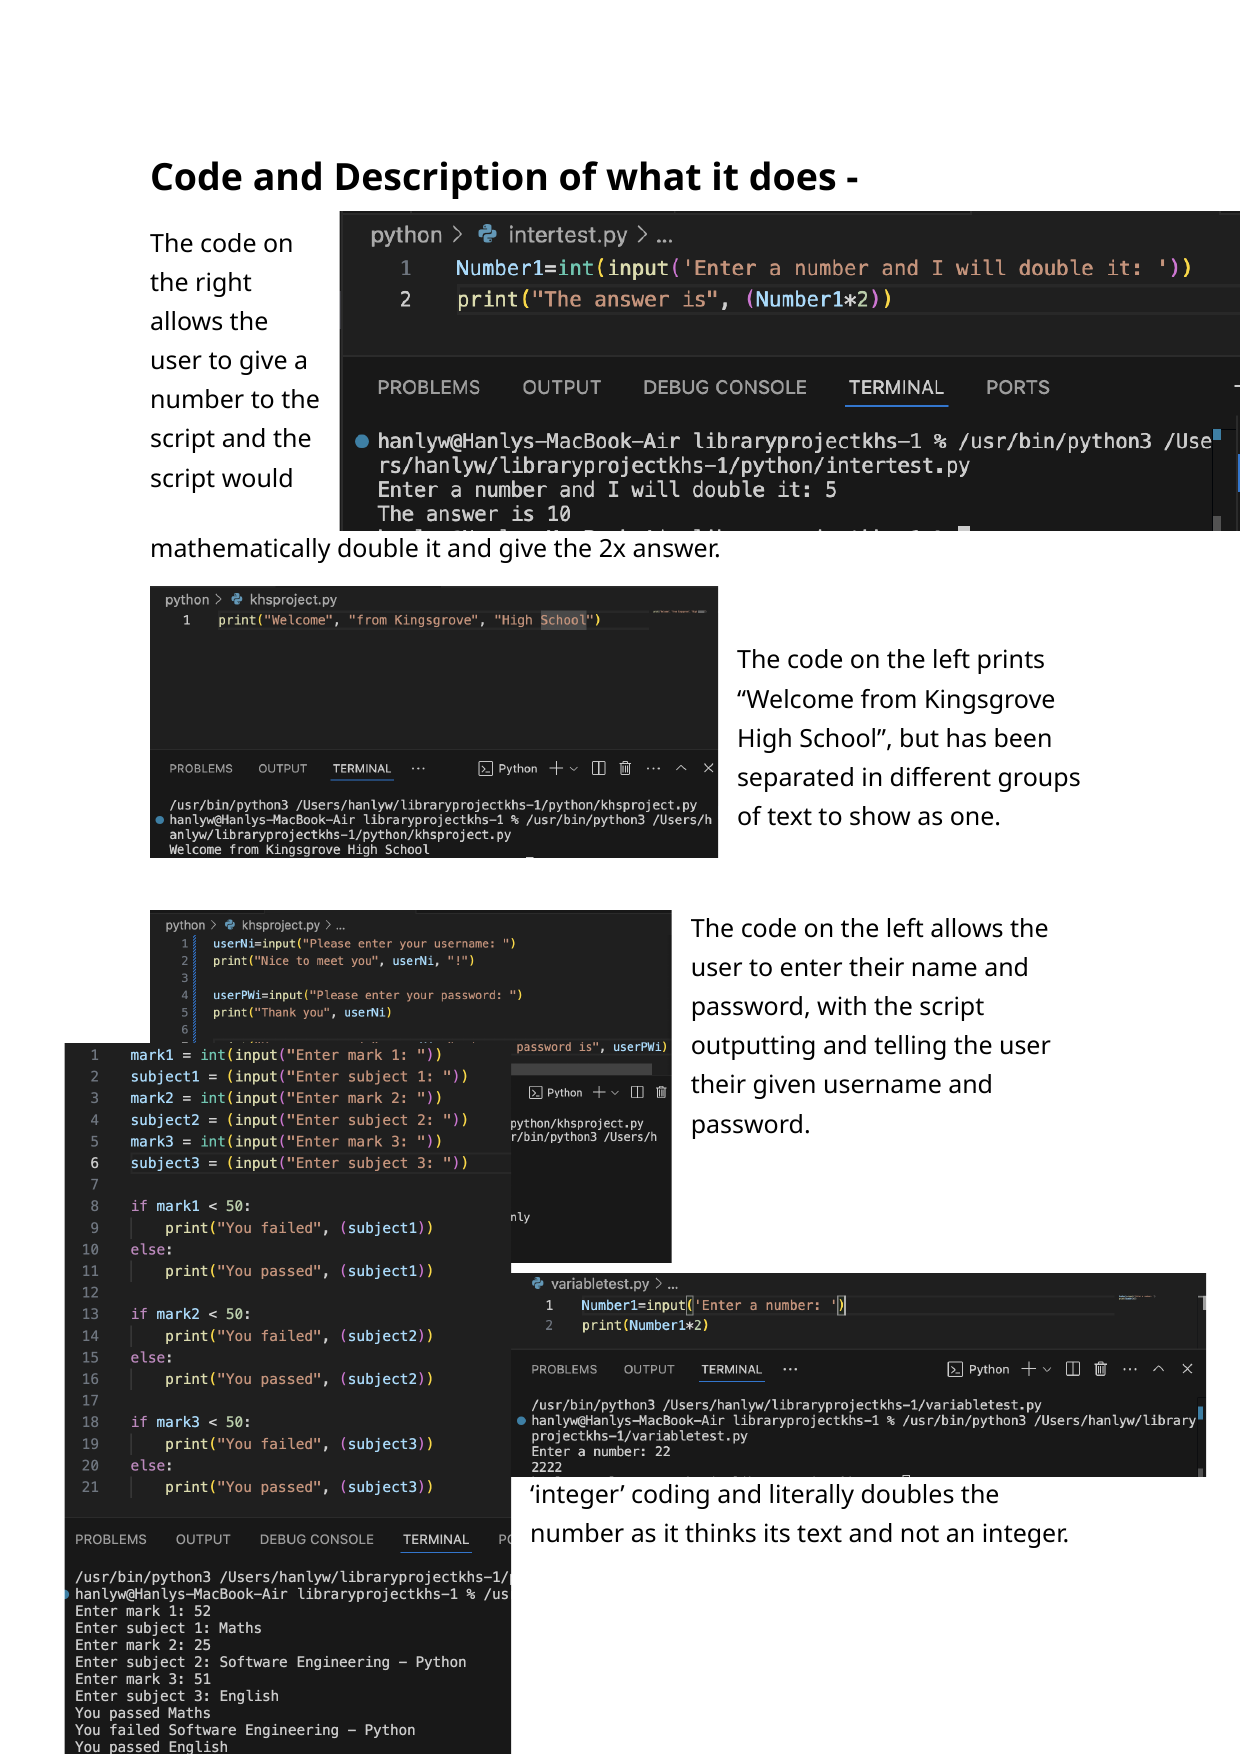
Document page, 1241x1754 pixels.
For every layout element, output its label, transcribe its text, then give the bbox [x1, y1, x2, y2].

text The code on the right allows the user to give a number to the script and the script would mathematically double it and give the 2x answer. [150, 225, 1090, 564]
text The code on the right is an incorrect version of ‘integer’ coding and literally doubles the number as it thinks its text and not an integer. [512, 1477, 1090, 1550]
text The code on the left prints “Welcome from Kingsgrove High School”, but has been separated in different groups of text to show as one. [719, 642, 1090, 833]
text Code and Description of what it does - [150, 150, 1090, 201]
picture [64, 910, 1207, 1754]
text The code on the left allows the user to enter their name and password, with the script outputting and telling the user their given username and password. [672, 911, 1090, 1140]
picture [339, 211, 1240, 531]
picture [150, 586, 719, 858]
